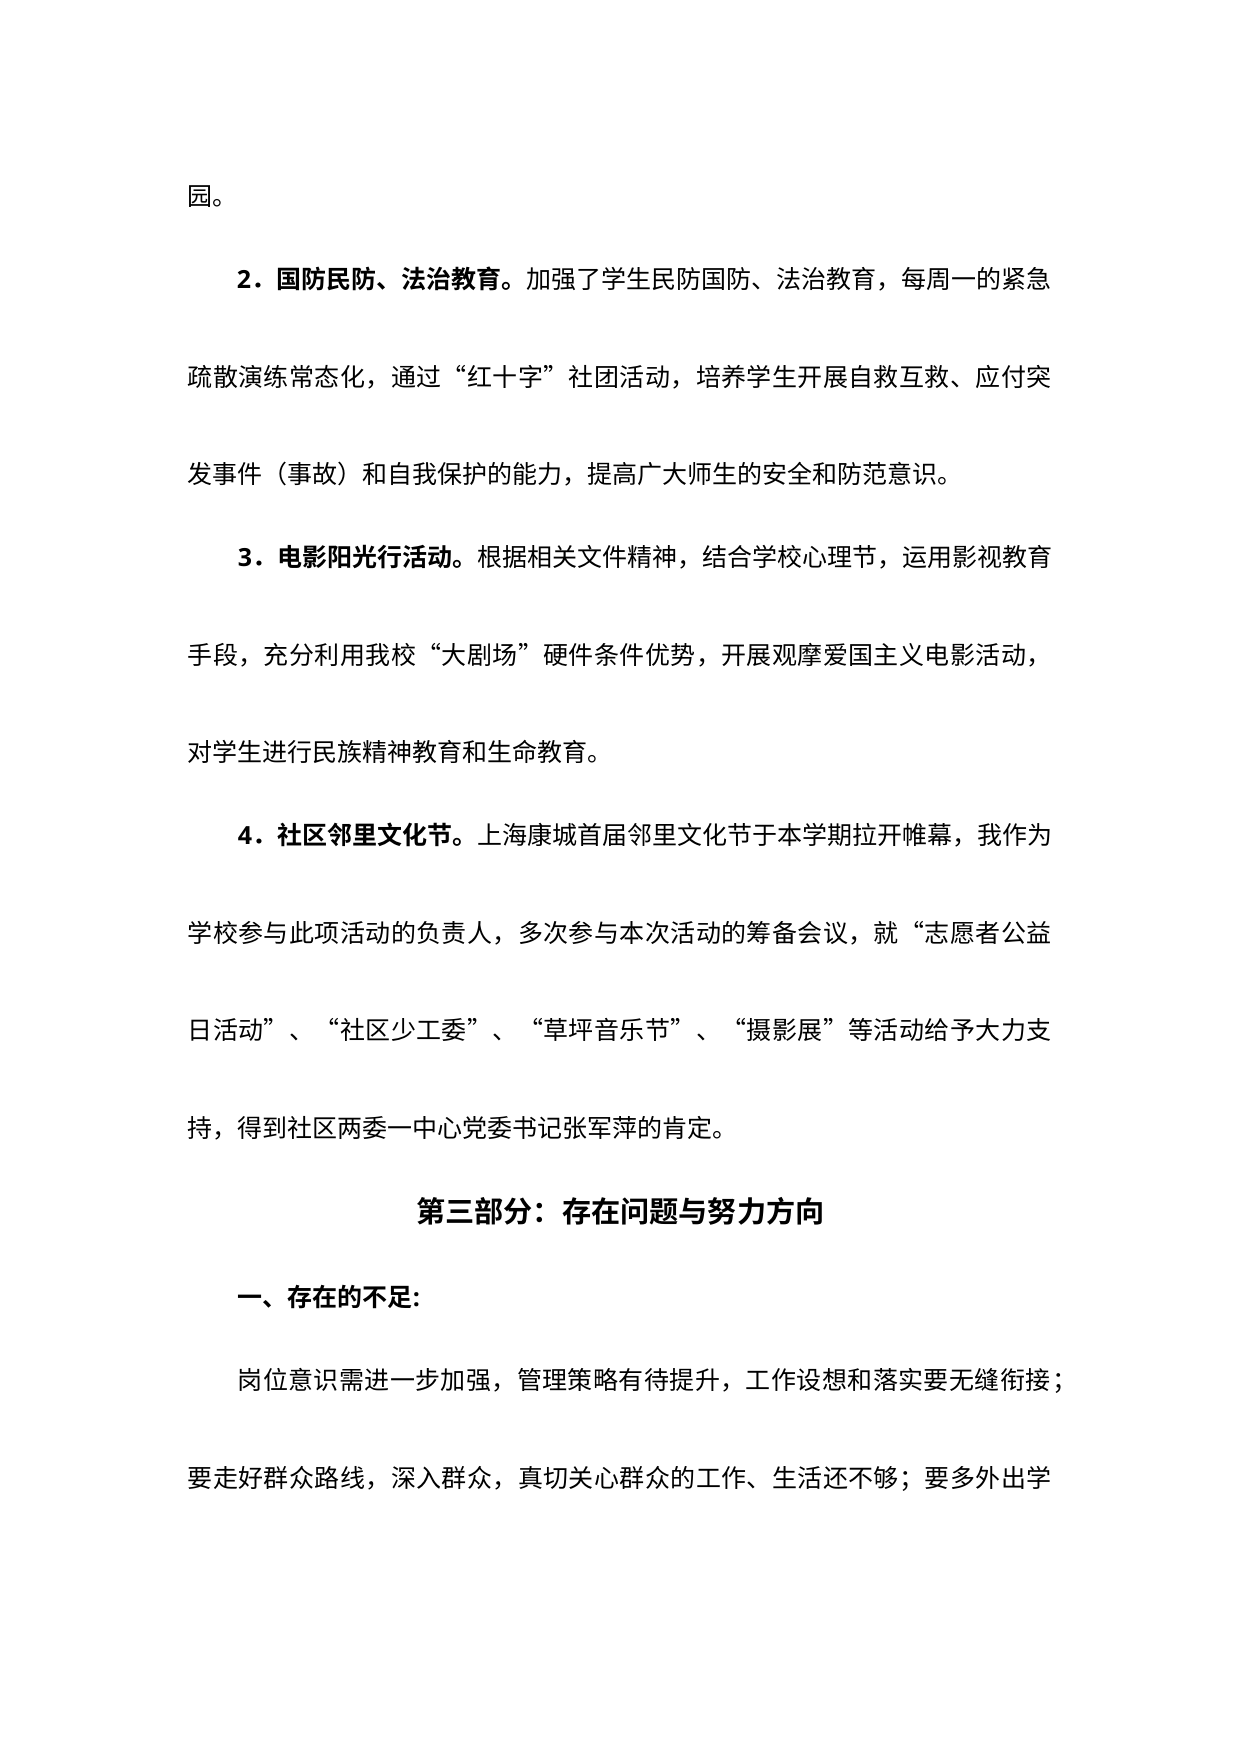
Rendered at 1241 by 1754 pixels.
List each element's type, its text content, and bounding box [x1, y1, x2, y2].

text 3．电影阳光行活动。根据相关文件精神，结合学校心理节，运用影视教育手段，充分利用我校“大剧场”硬件条件优势，开展观摩爱国主义电影活动，对学生进行民族精神教育和生命教育。 [187, 523, 1053, 783]
text 一、存在的不足: [187, 1263, 1053, 1328]
text 2．国防民防、法治教育。加强了学生民防国防、法治教育，每周一的紧急疏散演练常态化，通过“红十字”社团活动，培养学生开展自救互救、应付突发事件（事故）和自我保护的能力，提高广大师生的安全和防范意识。 [187, 245, 1053, 505]
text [187, 1346, 1053, 1509]
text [187, 162, 1053, 227]
text 4．社区邻里文化节。上海康城首届邻里文化节于本学期拉开帷幕，我作为学校参与此项活动的负责人，多次参与本次活动的筹备会议，就“志愿者公益日活动”、“社区少工委”、“草坪音乐节”、“摄影展”等活动给予大力支持，得到社区两委一中心党委书记张军萍的肯定。 [187, 801, 1053, 1159]
text 第三部分：存在问题与努力方向 [187, 1177, 1053, 1242]
